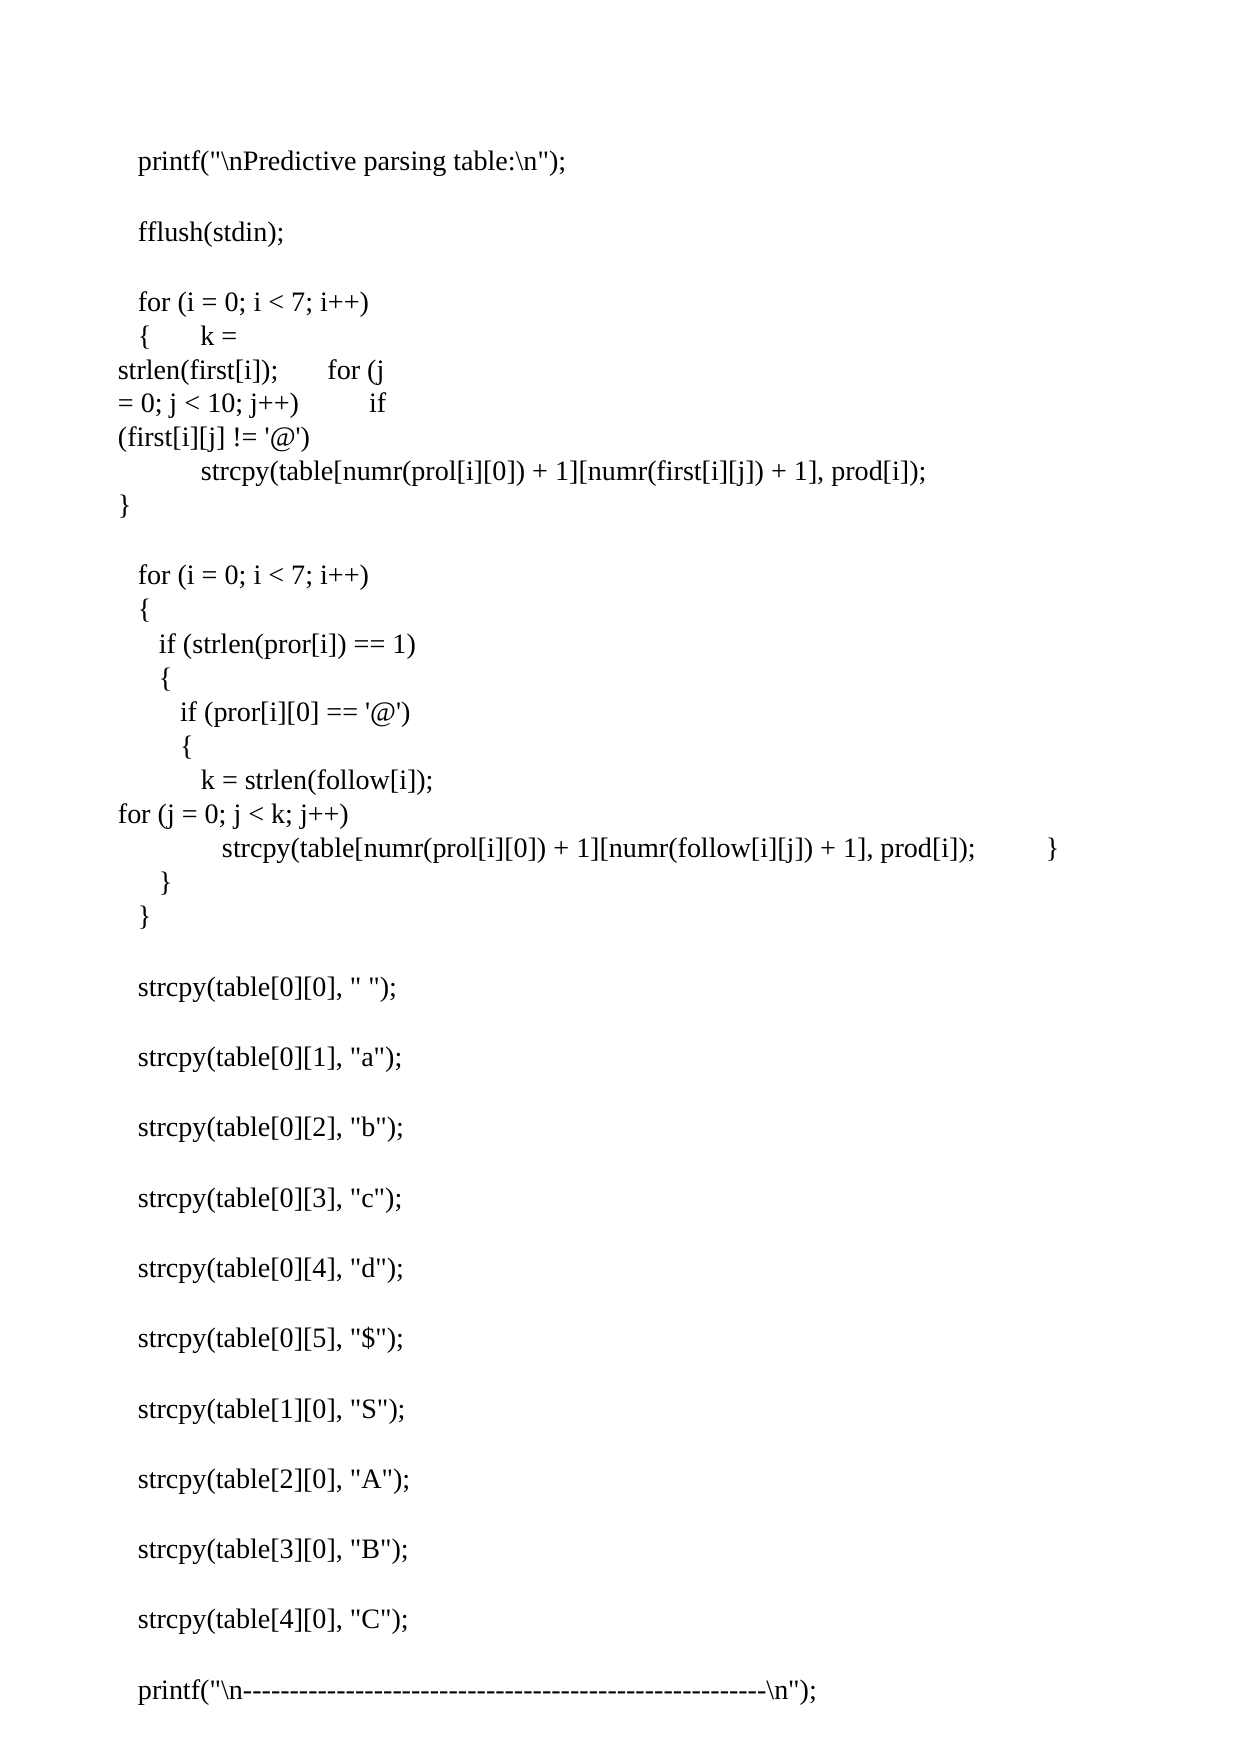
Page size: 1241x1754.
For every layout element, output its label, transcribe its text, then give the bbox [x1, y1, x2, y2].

text strcpy(table[4][0], "C"); [117, 1603, 1137, 1635]
text for (i = 0; i < 7; i++) [117, 558, 1137, 591]
text strcpy(table[0][3], "c"); [117, 1181, 1137, 1213]
text { [117, 592, 1137, 625]
text printf("\nPredictive parsing table:\n"); [117, 144, 1137, 177]
text strcpy(table[0][1], "a"); [117, 1040, 1137, 1072]
text { k = strlen(first[i]); for (j = 0; j < 10; j++) if (first[i][j] != '@') [117, 319, 405, 453]
text { [117, 661, 1137, 693]
text k = strlen(follow[i]); for (j = 0; j < k; j++) [117, 763, 475, 829]
text strcpy(table[2][0], "A"); [117, 1462, 1137, 1494]
text strcpy(table[numr(prol[i][0]) + 1][numr(first[i][j]) + 1], prod[i]); } [117, 454, 949, 520]
text } [117, 865, 1137, 898]
text for (i = 0; i < 7; i++) [117, 285, 1137, 317]
text if (strlen(pror[i]) == 1) [117, 627, 1137, 659]
text strcpy(table[0][2], "b"); [117, 1110, 1137, 1143]
text strcpy(table[0][5], "$"); [117, 1321, 1137, 1354]
text fflush(stdin); [117, 215, 1137, 247]
text strcpy(table[numr(prol[i][0]) + 1][numr(follow[i][j]) + 1], prod[i]); } [117, 831, 1137, 863]
text strcpy(table[0][4], "d"); [117, 1251, 1137, 1283]
text printf("\n--------------------------------------------------------\n"); [117, 1673, 1137, 1705]
text strcpy(table[0][0], " "); [117, 970, 1137, 1002]
text } [117, 899, 1137, 932]
text { [117, 729, 1137, 762]
text strcpy(table[1][0], "S"); [117, 1392, 1137, 1424]
text strcpy(table[3][0], "B"); [117, 1532, 1137, 1565]
text if (pror[i][0] == '@') [117, 695, 1137, 727]
